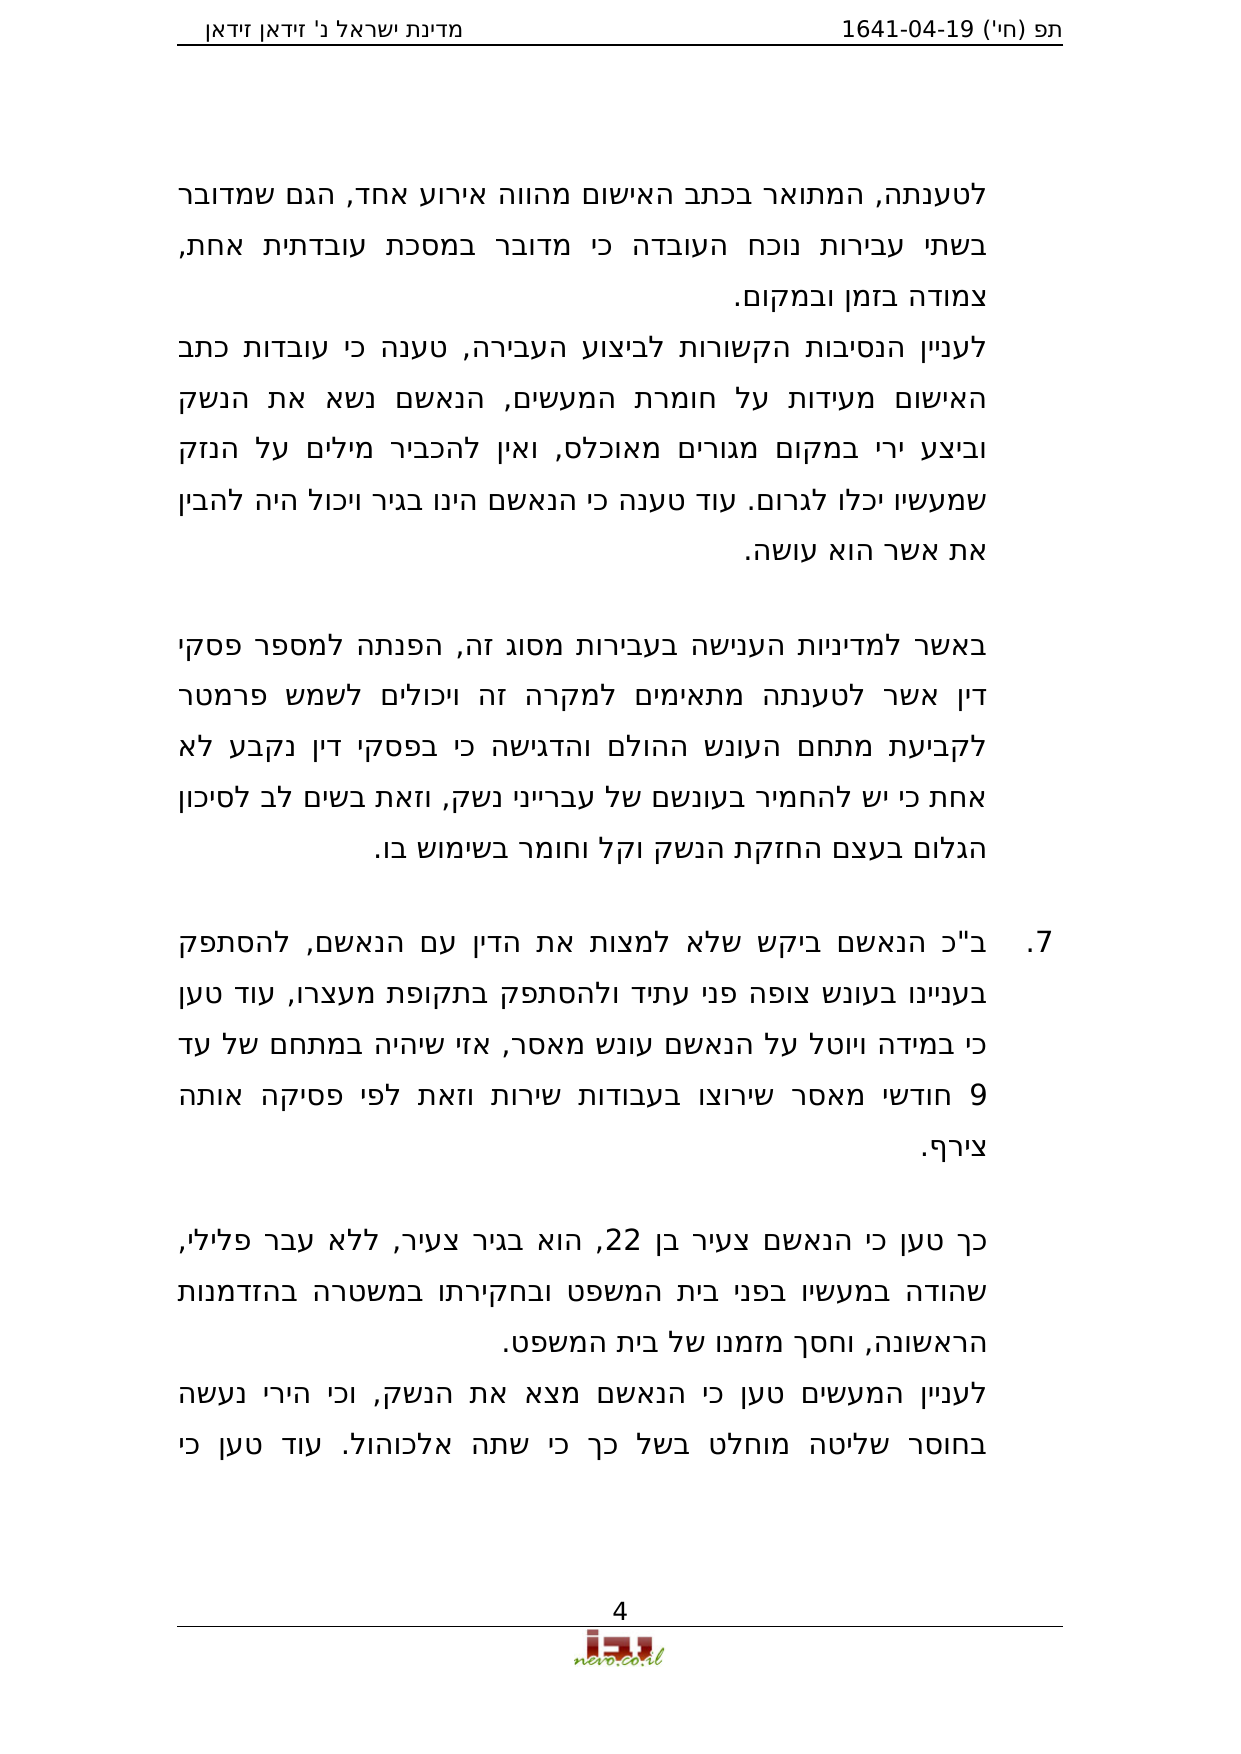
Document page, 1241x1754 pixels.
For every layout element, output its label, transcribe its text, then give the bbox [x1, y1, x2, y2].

list ב"כ הנאשם ביקש שלא למצות את הדין עם הנאשם, להסתפק בעניינו בעונש צופה פני עתיד ולהסתפק בתקופת מעצרו, עוד טען כי במידה ויוטל על הנאשם עונש מאסר, אזי שיהיה במתחם של עד 9 חודשי מאסר שירוצו בעבודות שירות וזאת לפי פסיקה אותה צירף. [177, 926, 1026, 1163]
list באשר למדיניות הענישה בעבירות מסוג זה, הפנתה למספר פסקי דין אשר לטענתה מתאימים למקרה זה ויכולים לשמש פרמטר לקביעת מתחם העונש ההולם והדגישה כי בפסקי דין נקבע לא אחת כי יש להחמיר בעונשם של עברייני נשק, וזאת בשים לב לסיכון הגלום בעצם החזקת הנשק וקל וחומר בשימוש בו. [177, 628, 988, 866]
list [177, 1376, 988, 1461]
list כך טען כי הנאשם צעיר בן 22, הוא בגיר צעיר, ללא עבר פלילי, שהודה במעשיו בפני בית המשפט ובחקירתו במשטרה בהזדמנות הראשונה, וחסך מזמנו של בית המשפט. [177, 1223, 988, 1359]
list לעניין הנסיבות הקשורות לביצוע העבירה, טענה כי עובדות כתב האישום מעידות על חומרת המעשים, הנאשם נשא את הנשק וביצע ירי במקום מגורים מאוכלס, ואין להכביר מילים על הנזק שמעשיו יכלו לגרום. עוד טענה כי הנאשם הינו בגיר ויכול היה להבין את אשר הוא עושה. [177, 330, 988, 568]
picture [574, 1629, 666, 1667]
list לטענתה, המתואר בכתב האישום מהווה אירוע אחד, הגם שמדובר בשתי עבירות נוכח העובדה כי מדובר במסכת עובדתית אחת, צמודה בזמן ובמקום. [177, 177, 988, 313]
